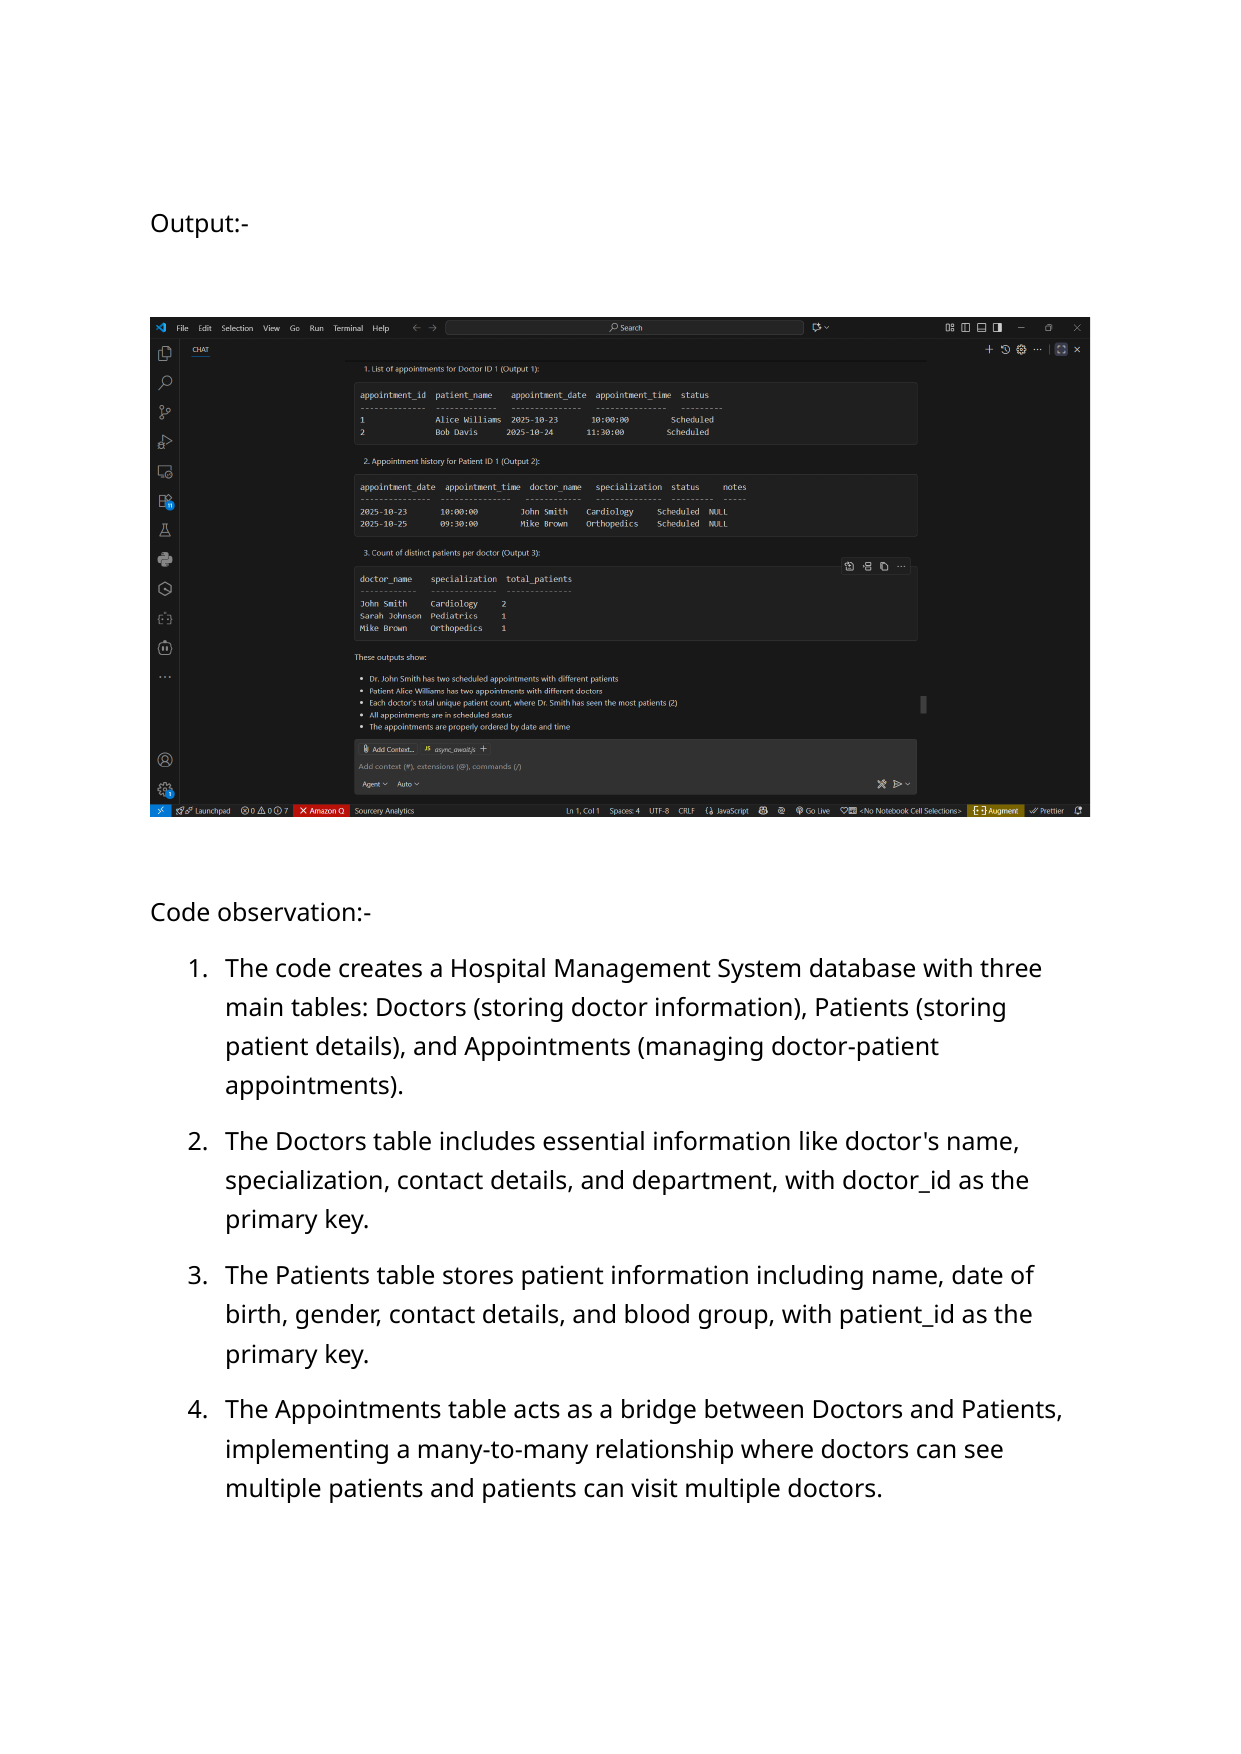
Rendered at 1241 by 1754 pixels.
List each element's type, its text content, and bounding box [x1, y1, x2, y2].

picture [150, 317, 1091, 817]
text Output:- [150, 206, 1090, 240]
list The Patients table stores patient information including name, date of birth, gender, contact details, and blood group, with patient_id as the primary key. [187, 1258, 1090, 1370]
text Code observation:- [150, 894, 1090, 929]
list The Doctors table includes essential information like doctor's name, specialization, contact details, and department, with doctor_id as the primary key. [187, 1124, 1090, 1236]
list The Appointments table acts as a bridge between Doctors and Patients, implementing a many-to-many relationship where doctors can see multiple patients and patients can visit multiple doctors. [187, 1392, 1090, 1504]
list The code creates a Hospital Management System database with three main tables: Doctors (storing doctor information), Patients (storing patient details), and Appointments (managing doctor-patient appointments). [187, 950, 1090, 1102]
